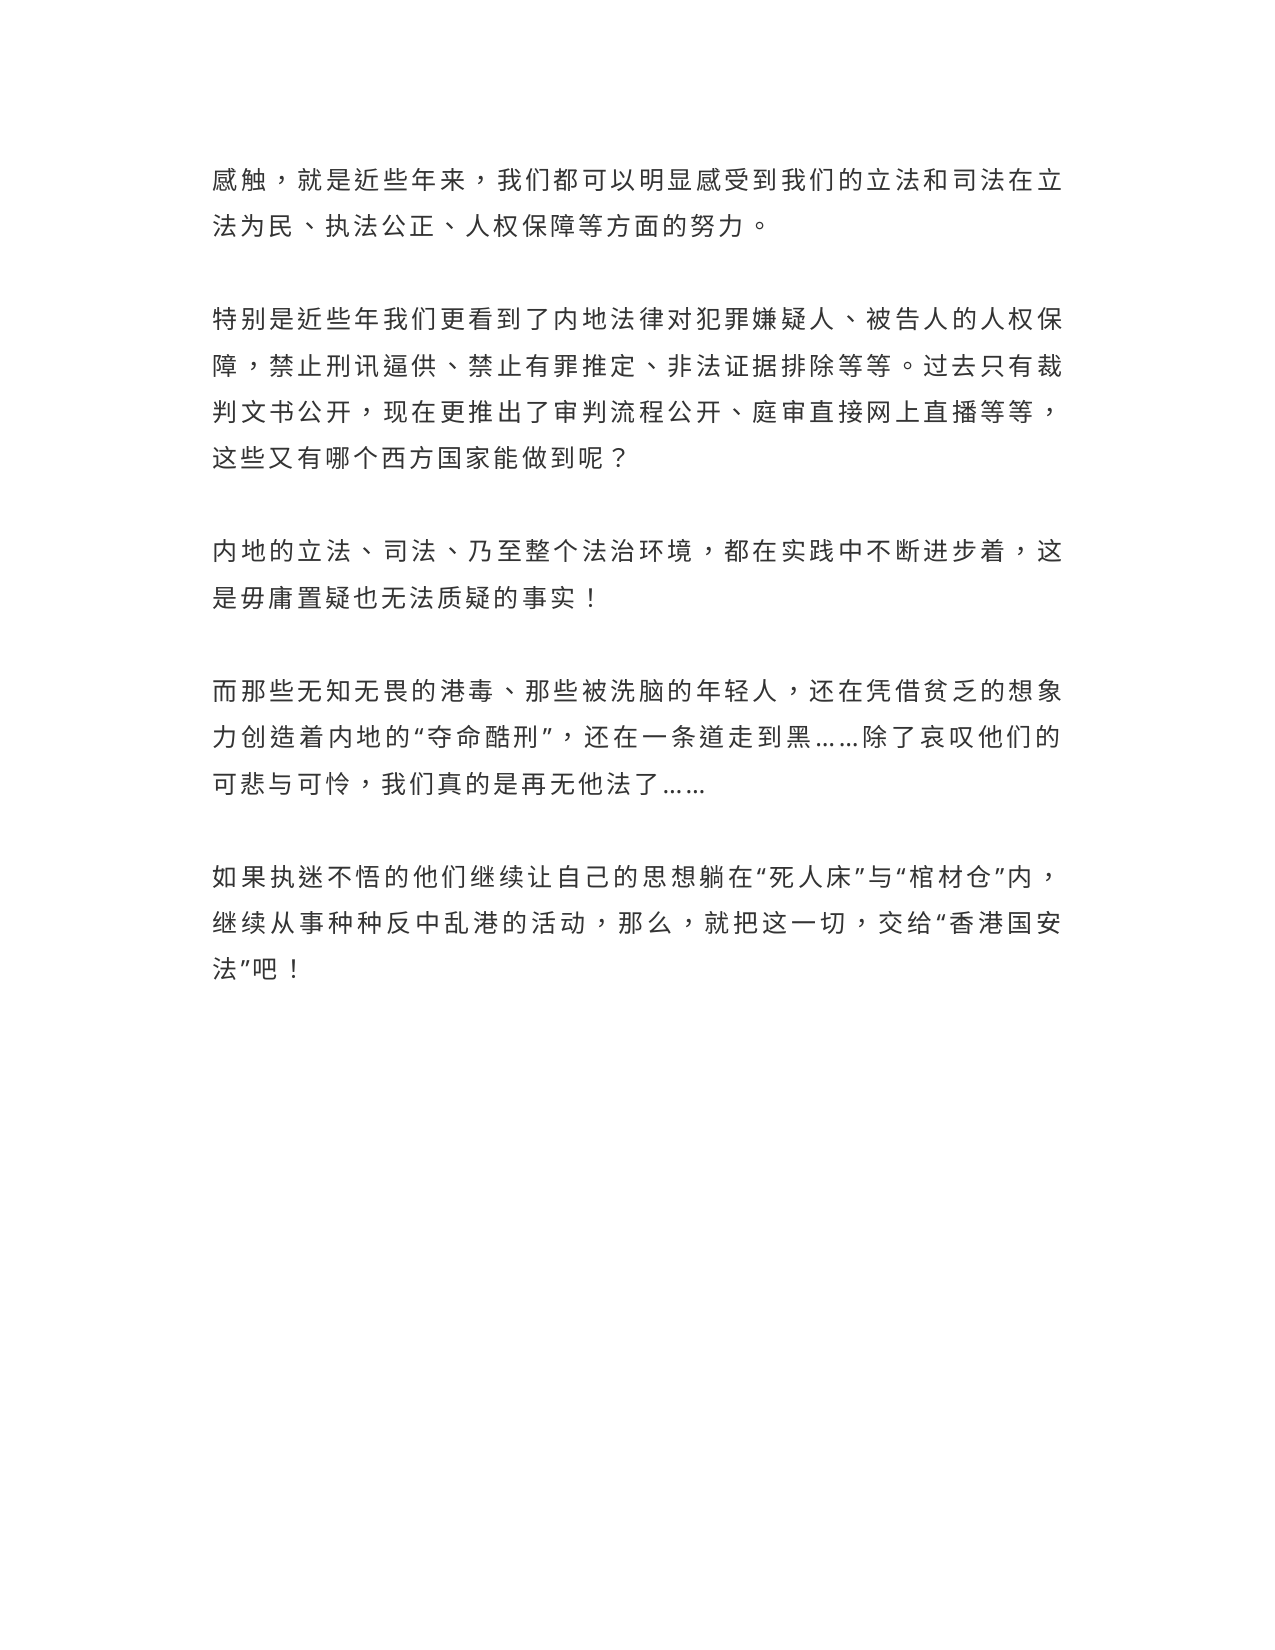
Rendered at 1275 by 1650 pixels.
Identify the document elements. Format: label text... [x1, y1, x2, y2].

text 而那些无知无畏的港毒、那些被洗脑的年轻人，还在凭借贫乏的想象力创造着内地的“夺命酷刑”，还在一条道走到黑……除了哀叹他们的可悲与可怜，我们真的是再无他法了…… [212, 661, 1062, 800]
text 内地的立法、司法、乃至整个法治环境，都在实践中不断进步着，这是毋庸置疑也无法质疑的事实！ [212, 522, 1062, 614]
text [212, 150, 1062, 243]
text 如果执迷不悟的他们继续让自己的思想躺在“死人床”与“棺材仓”内，继续从事种种反中乱港的活动，那么，就把这一切，交给“香港国安法”吧！ [212, 847, 1062, 986]
text 特别是近些年我们更看到了内地法律对犯罪嫌疑人、被告人的人权保障，禁止刑讯逼供、禁止有罪推定、非法证据排除等等。过去只有裁判文书公开，现在更推出了审判流程公开、庭审直接网上直播等等，这些又有哪个西方国家能做到呢？ [212, 289, 1062, 475]
